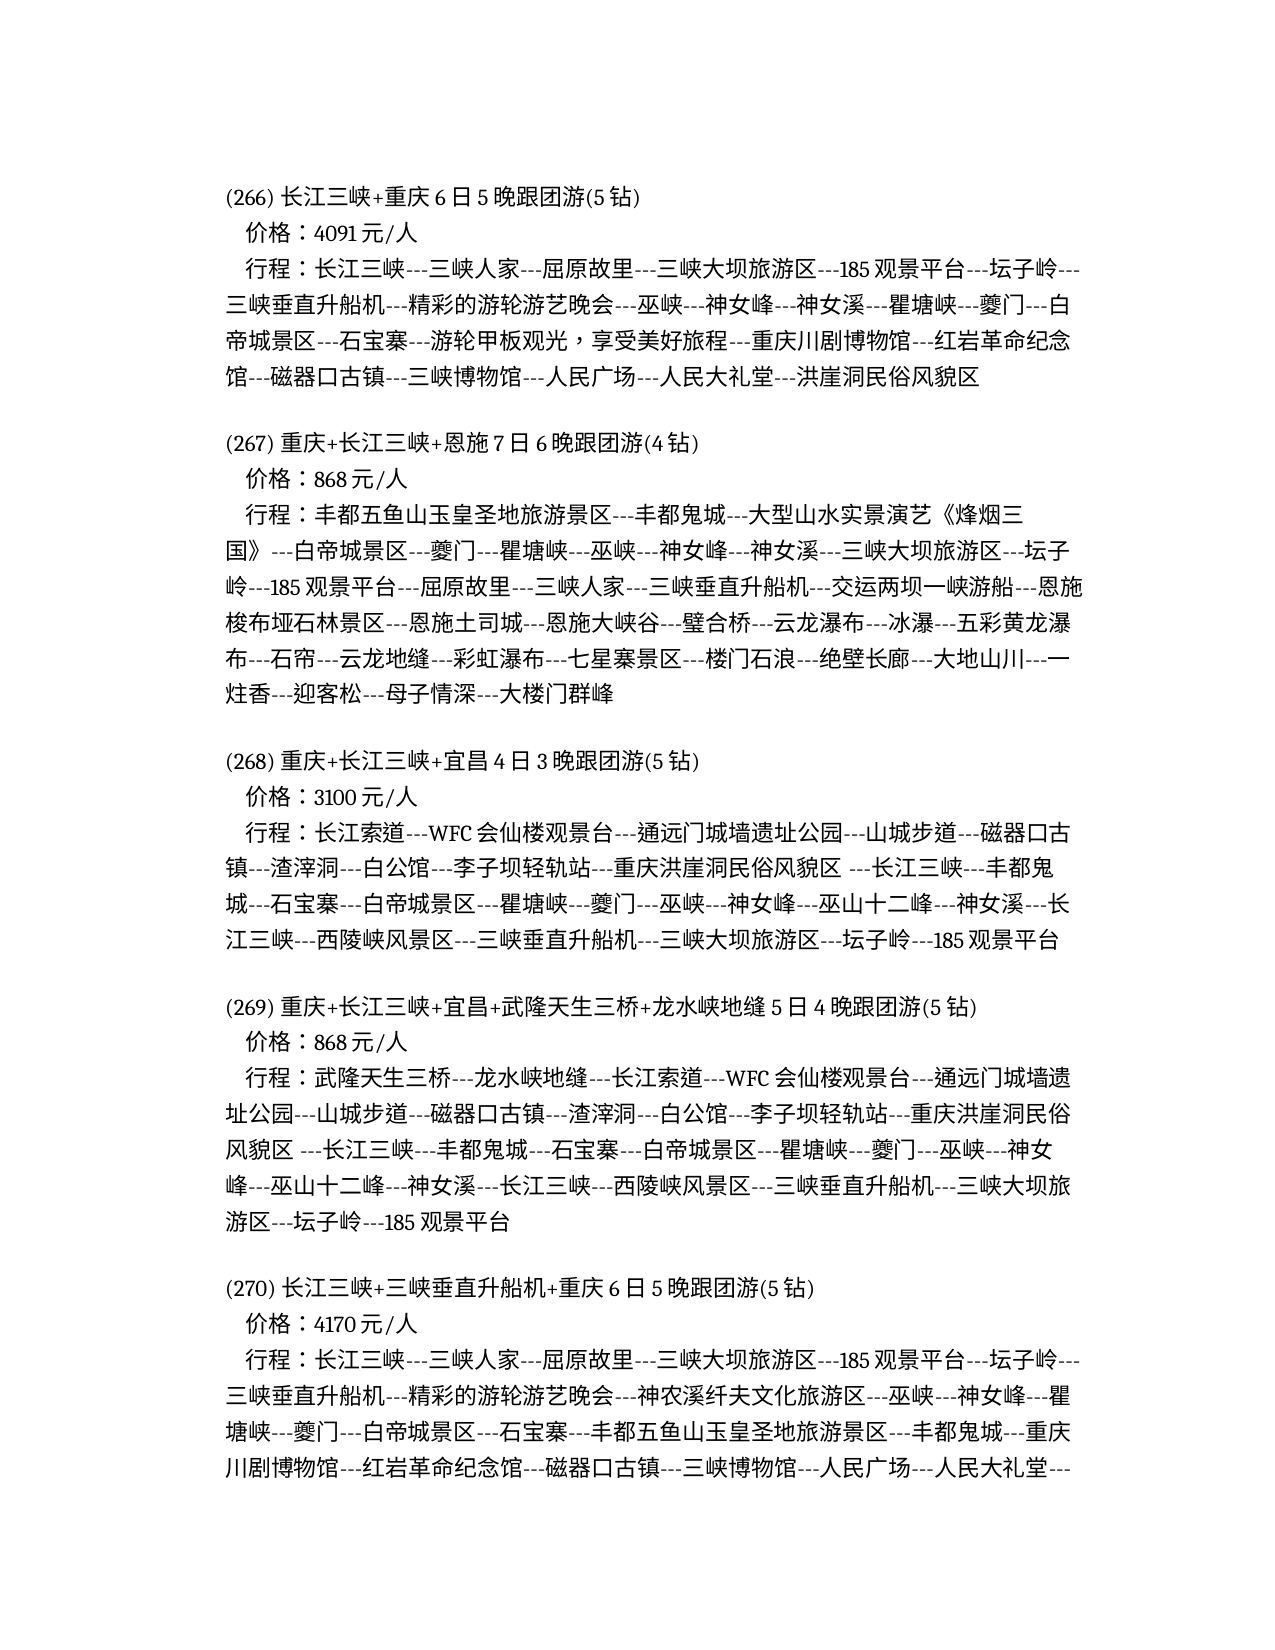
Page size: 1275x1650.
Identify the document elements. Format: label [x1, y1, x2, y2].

list [187, 150, 1087, 1483]
